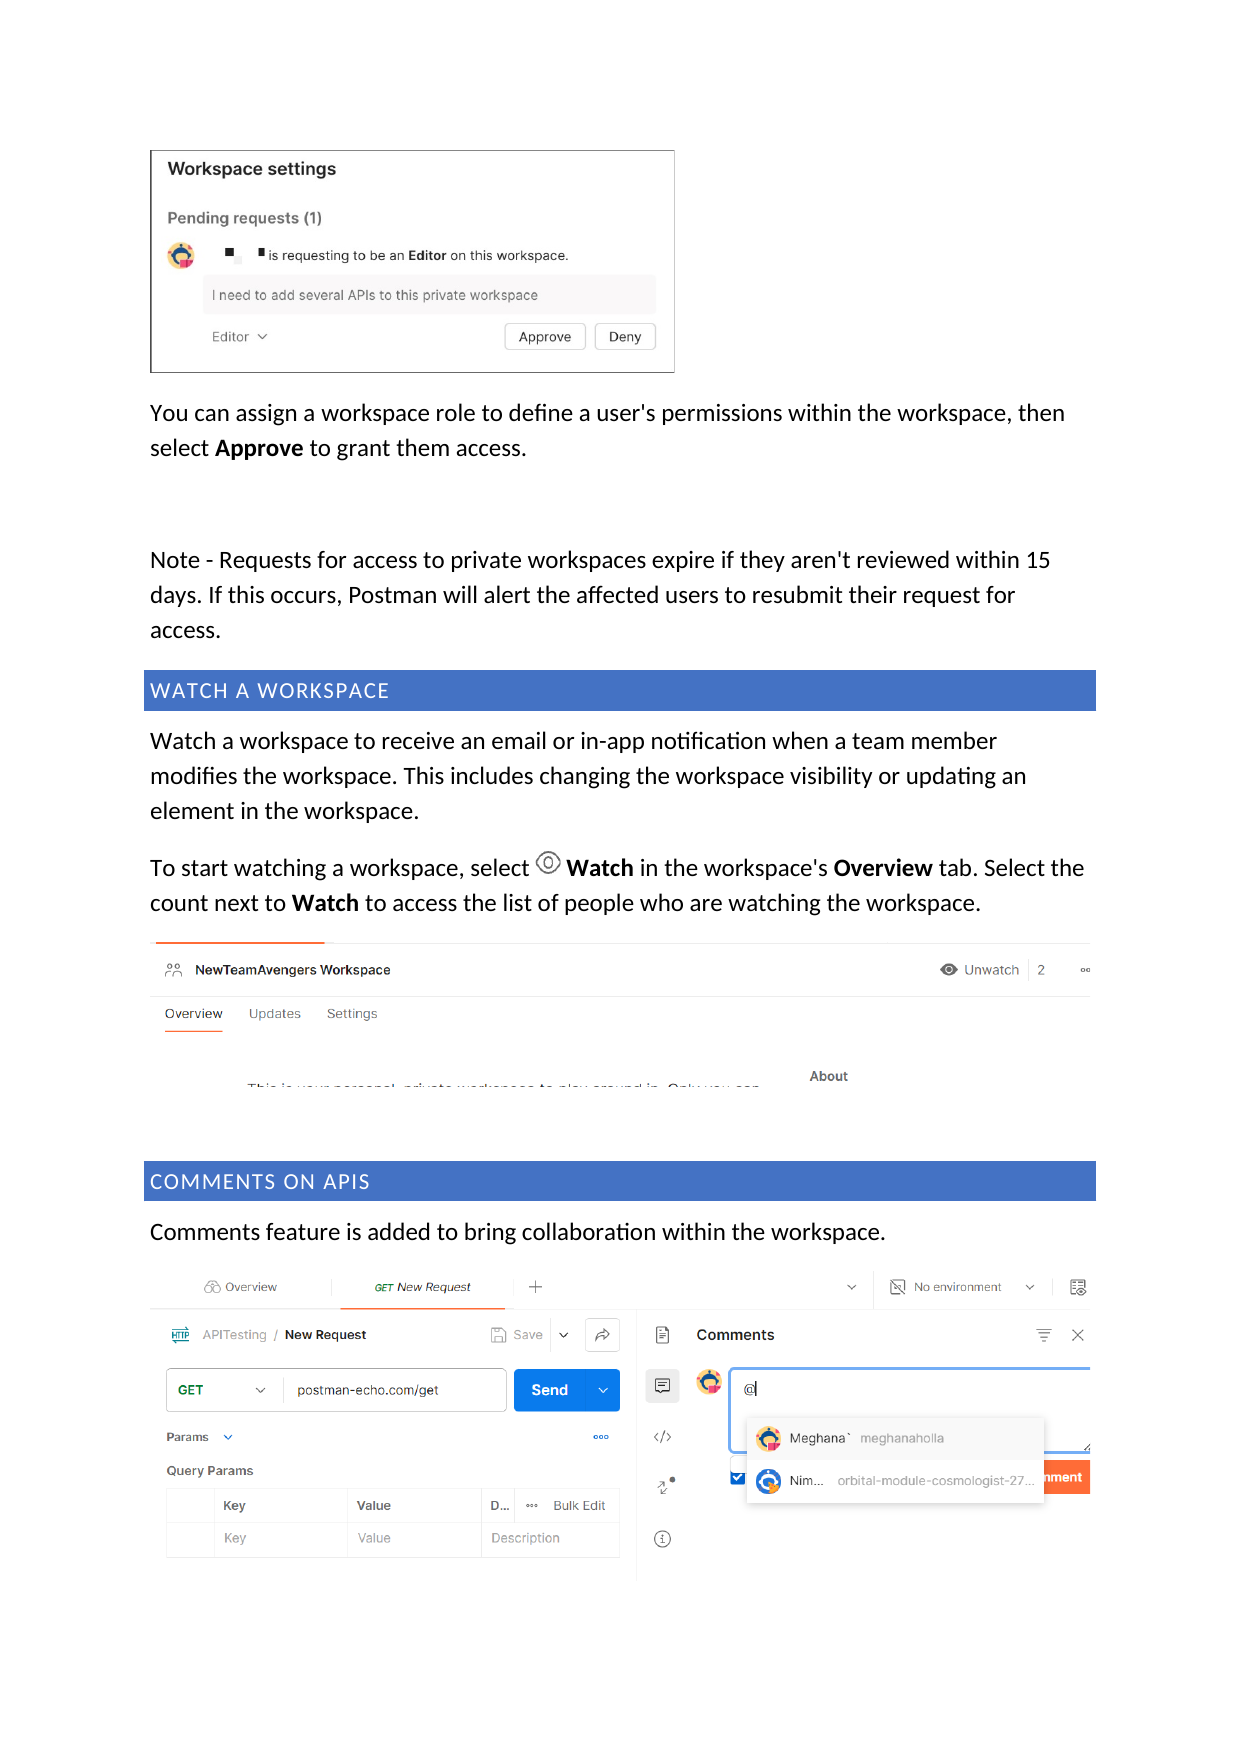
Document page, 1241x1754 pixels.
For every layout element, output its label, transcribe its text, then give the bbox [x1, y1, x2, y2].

text Comments feature is added to bring collaboration within the workspace. [150, 1216, 1090, 1246]
picture [150, 150, 675, 373]
picture [535, 851, 561, 876]
text Watch a workspace to receive an email or in-app notification when a team member modifies the workspace. This includes changing the workspace visibility or updating an element in the workspace. [150, 725, 1090, 826]
subtitle Comments on APIs [150, 1167, 1090, 1195]
text To start watching a workspace, select Watch in the workspace's Overview tab. Select the count next to Watch to access the list of people who are watching the workspace. [150, 851, 1090, 917]
picture [150, 1271, 1091, 1581]
text Note - Requests for access to private workspaces expire if they aren't reviewed within 15 days. If this occurs, Postman will alert the affected users to resubmit their request for access. [150, 544, 1090, 645]
picture [150, 942, 1091, 1087]
subtitle Watch a workspace [150, 676, 1090, 704]
text You can assign a workspace role to define a user's permissions within the workspace, then select Approve to grant them access. [150, 398, 1090, 463]
